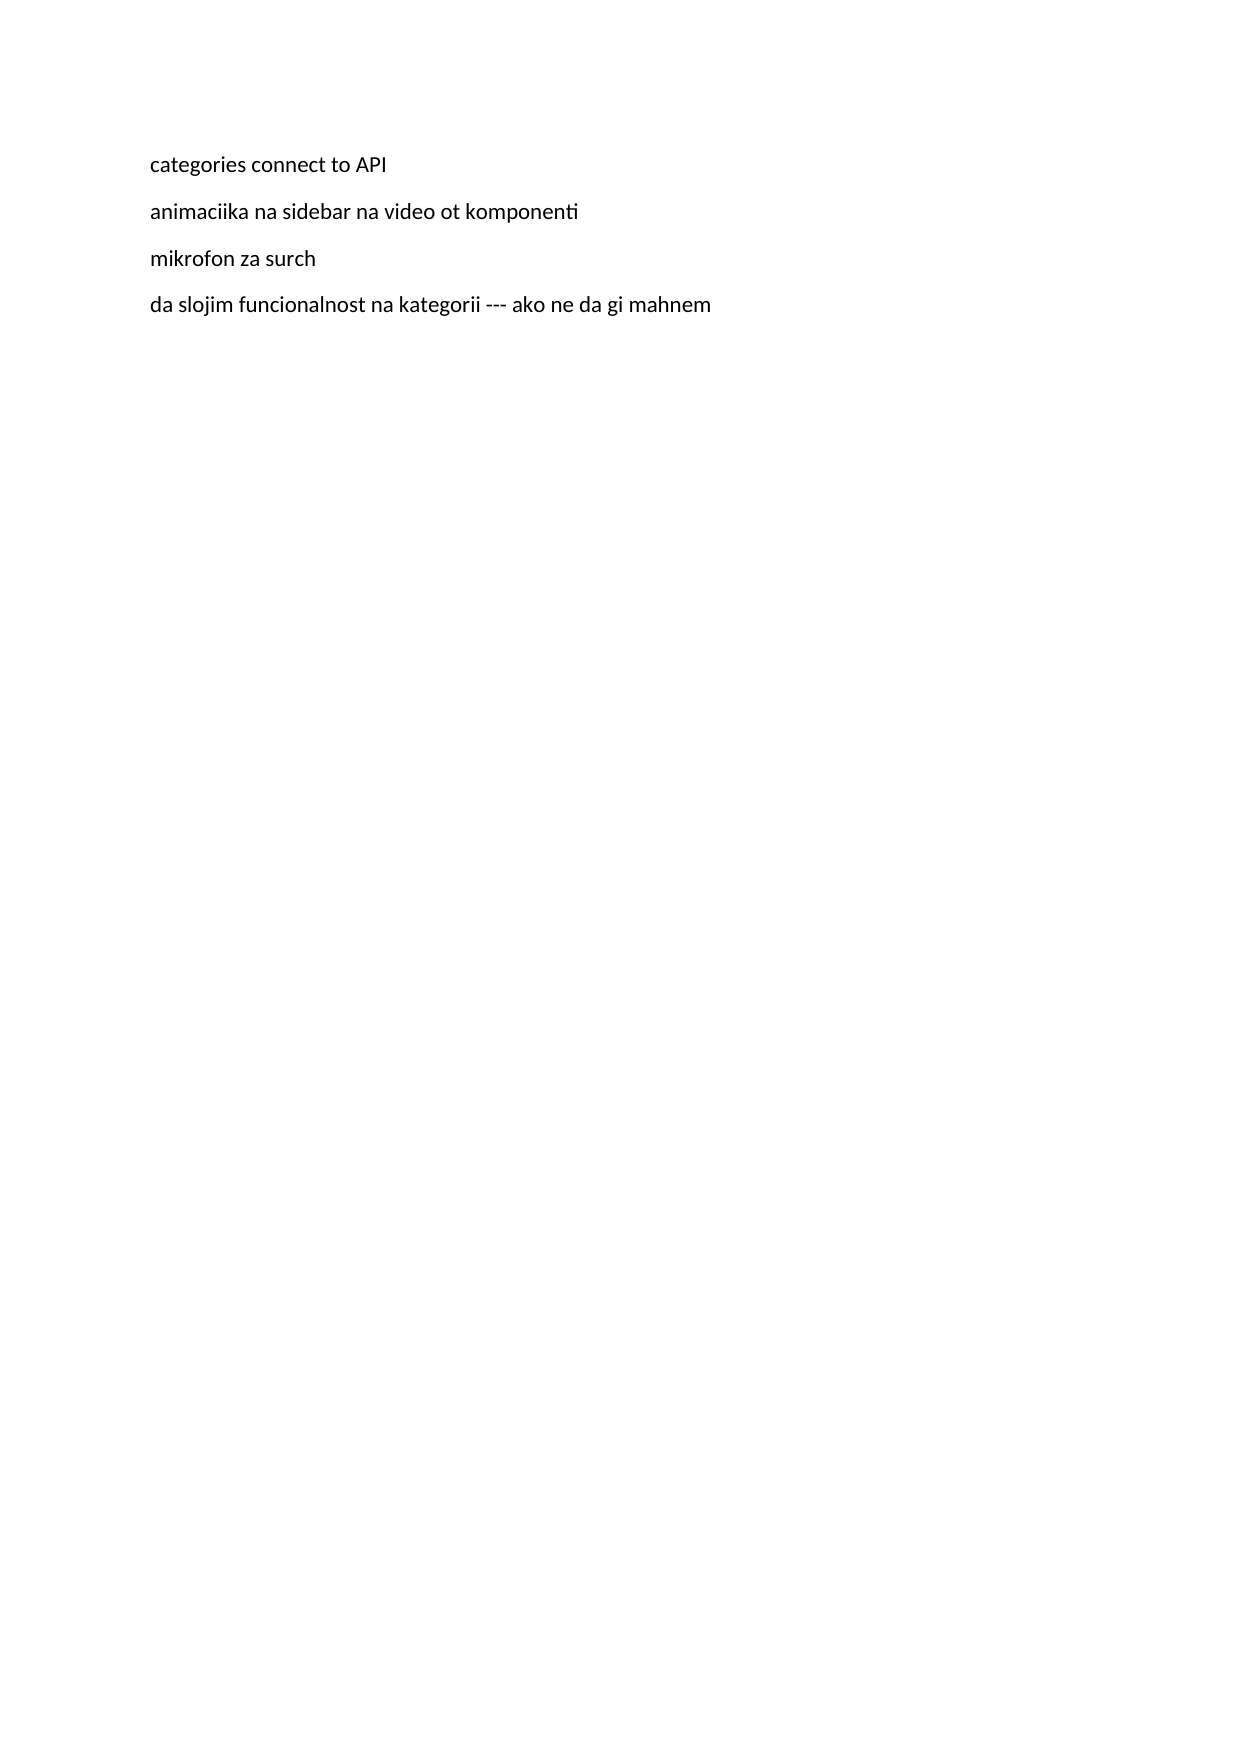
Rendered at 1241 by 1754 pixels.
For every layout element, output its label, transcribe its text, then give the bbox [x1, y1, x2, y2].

text animaciika na sidebar na video ot komponenti [150, 197, 1090, 225]
text categories connect to API [150, 150, 1090, 178]
text da slojim funcionalnost na kategorii --- ako ne da gi mahnem [150, 291, 1090, 319]
text mikrofon za surch [150, 244, 1090, 272]
